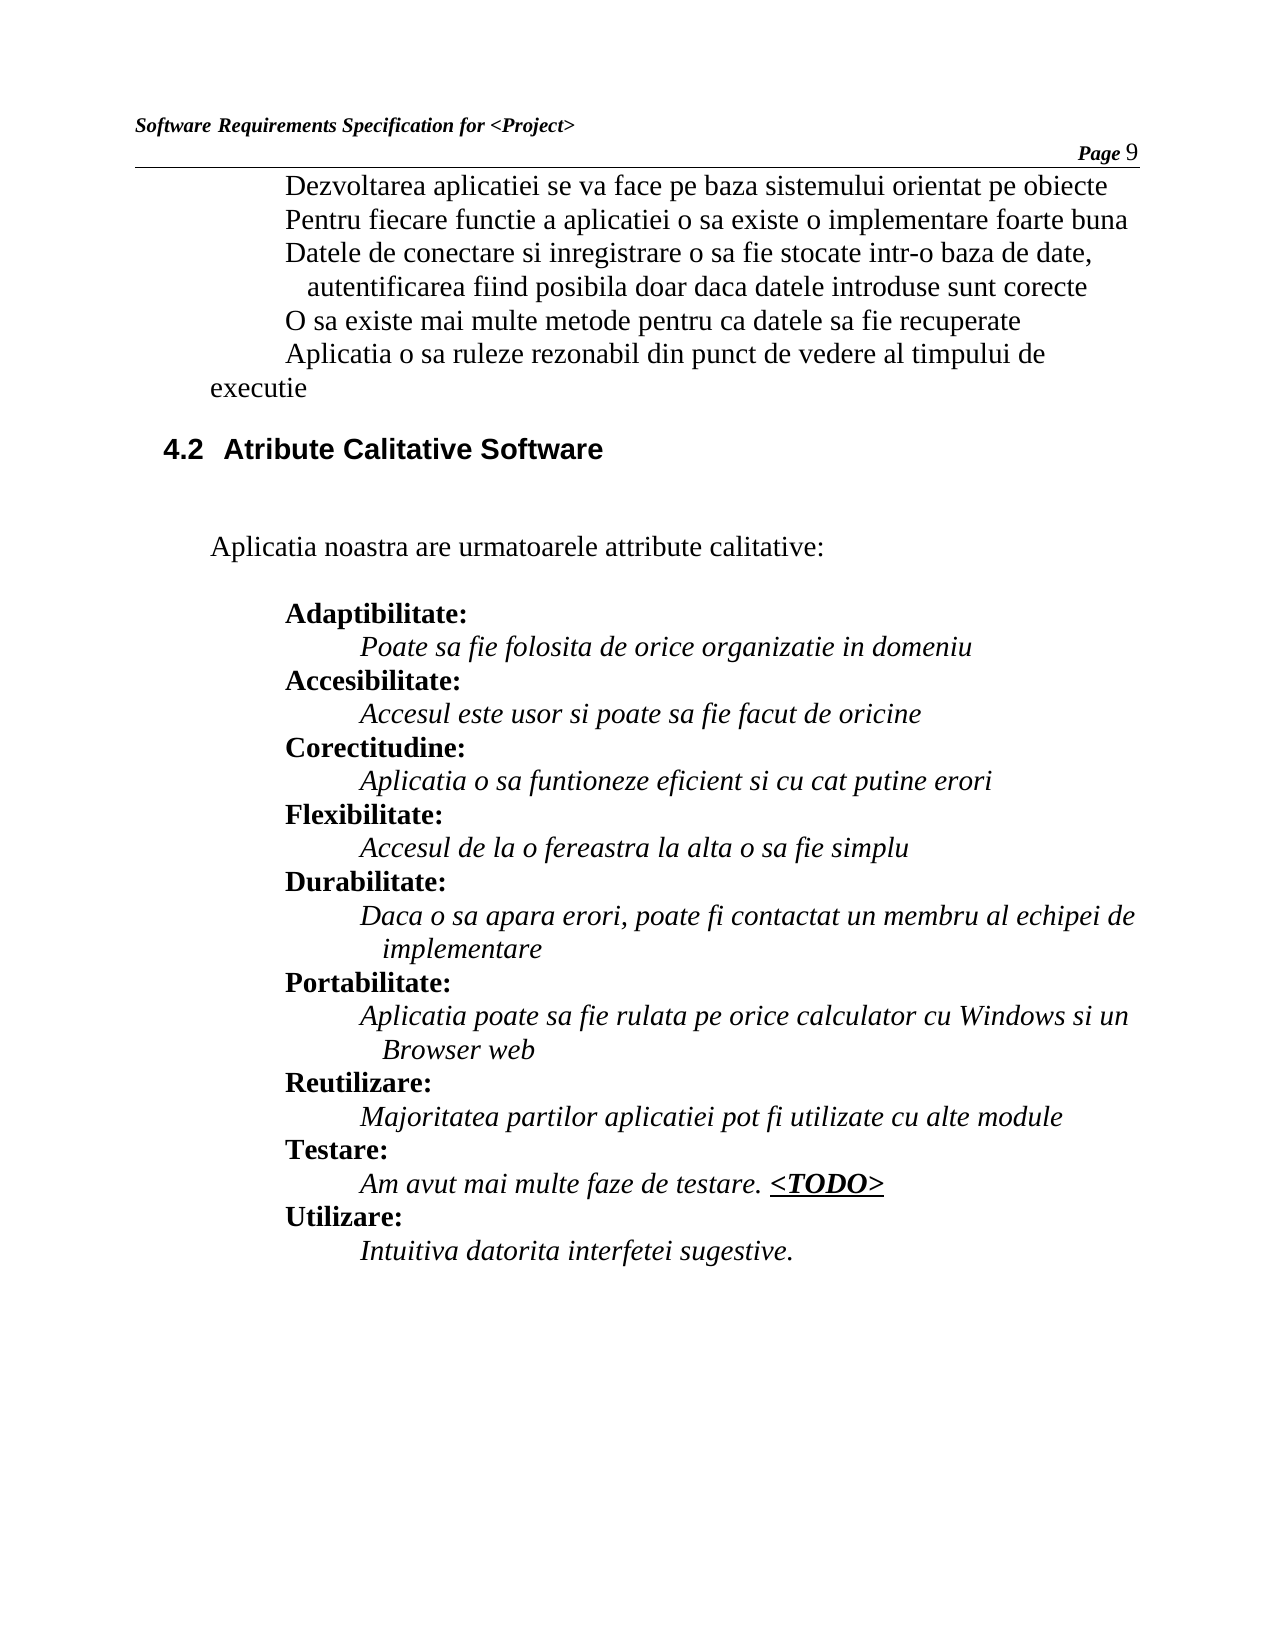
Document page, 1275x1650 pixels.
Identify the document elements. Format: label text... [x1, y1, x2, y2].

text Daca o sa apara erori, poate fi contactat un membru al echipei de [360, 898, 1140, 931]
text Intuitiva datorita interfetei sugestive. [210, 1233, 1140, 1267]
text autentificarea fiind posibila doar daca datele introduse sunt corecte [210, 269, 1140, 303]
text Adaptibilitate: [210, 596, 1140, 629]
text Majoritatea partilor aplicatiei pot fi utilizate cu alte module [210, 1099, 1140, 1132]
text Accesul este usor si poate sa fie facut de oricine [210, 696, 1140, 730]
text Accesibilitate: [210, 663, 1140, 696]
text Aplicatia noastra are urmatoarele attribute calitative: [210, 529, 1140, 562]
text Pentru fiecare functie a aplicatiei o sa existe o implementare foarte buna [210, 202, 1140, 236]
text Durabilitate: [210, 864, 1140, 898]
text Reutilizare: [210, 1065, 1140, 1099]
list Atribute Calitative Software [163, 432, 1140, 466]
text Dezvoltarea aplicatiei se va face pe baza sistemului orientat pe obiecte [210, 168, 1140, 202]
text Flexibilitate: [210, 797, 1140, 831]
text O sa existe mai multe metode pentru ca datele sa fie recuperate [210, 303, 1140, 336]
text Corectitudine: [210, 730, 1140, 763]
text Browser web [210, 1032, 1140, 1065]
text Testare: [210, 1132, 1140, 1166]
text Am avut mai multe faze de testare. <TODO> [210, 1166, 1140, 1199]
text Aplicatia o sa ruleze rezonabil din punct de vedere al timpului de executie [210, 336, 1140, 403]
text Accesul de la o fereastra la alta o sa fie simplu [210, 831, 1140, 864]
text Utilizare: [210, 1199, 1140, 1233]
text Aplicatia o sa funtioneze eficient si cu cat putine erori [210, 763, 1140, 797]
text Aplicatia poate sa fie rulata pe orice calculator cu Windows si un [210, 998, 1140, 1032]
text Datele de conectare si inregistrare o sa fie stocate intr-o baza de date, [210, 236, 1140, 269]
text Portabilitate: [210, 965, 1140, 998]
text Poate sa fie folosita de orice organizatie in domeniu [210, 629, 1140, 663]
text implementare [360, 931, 1140, 965]
